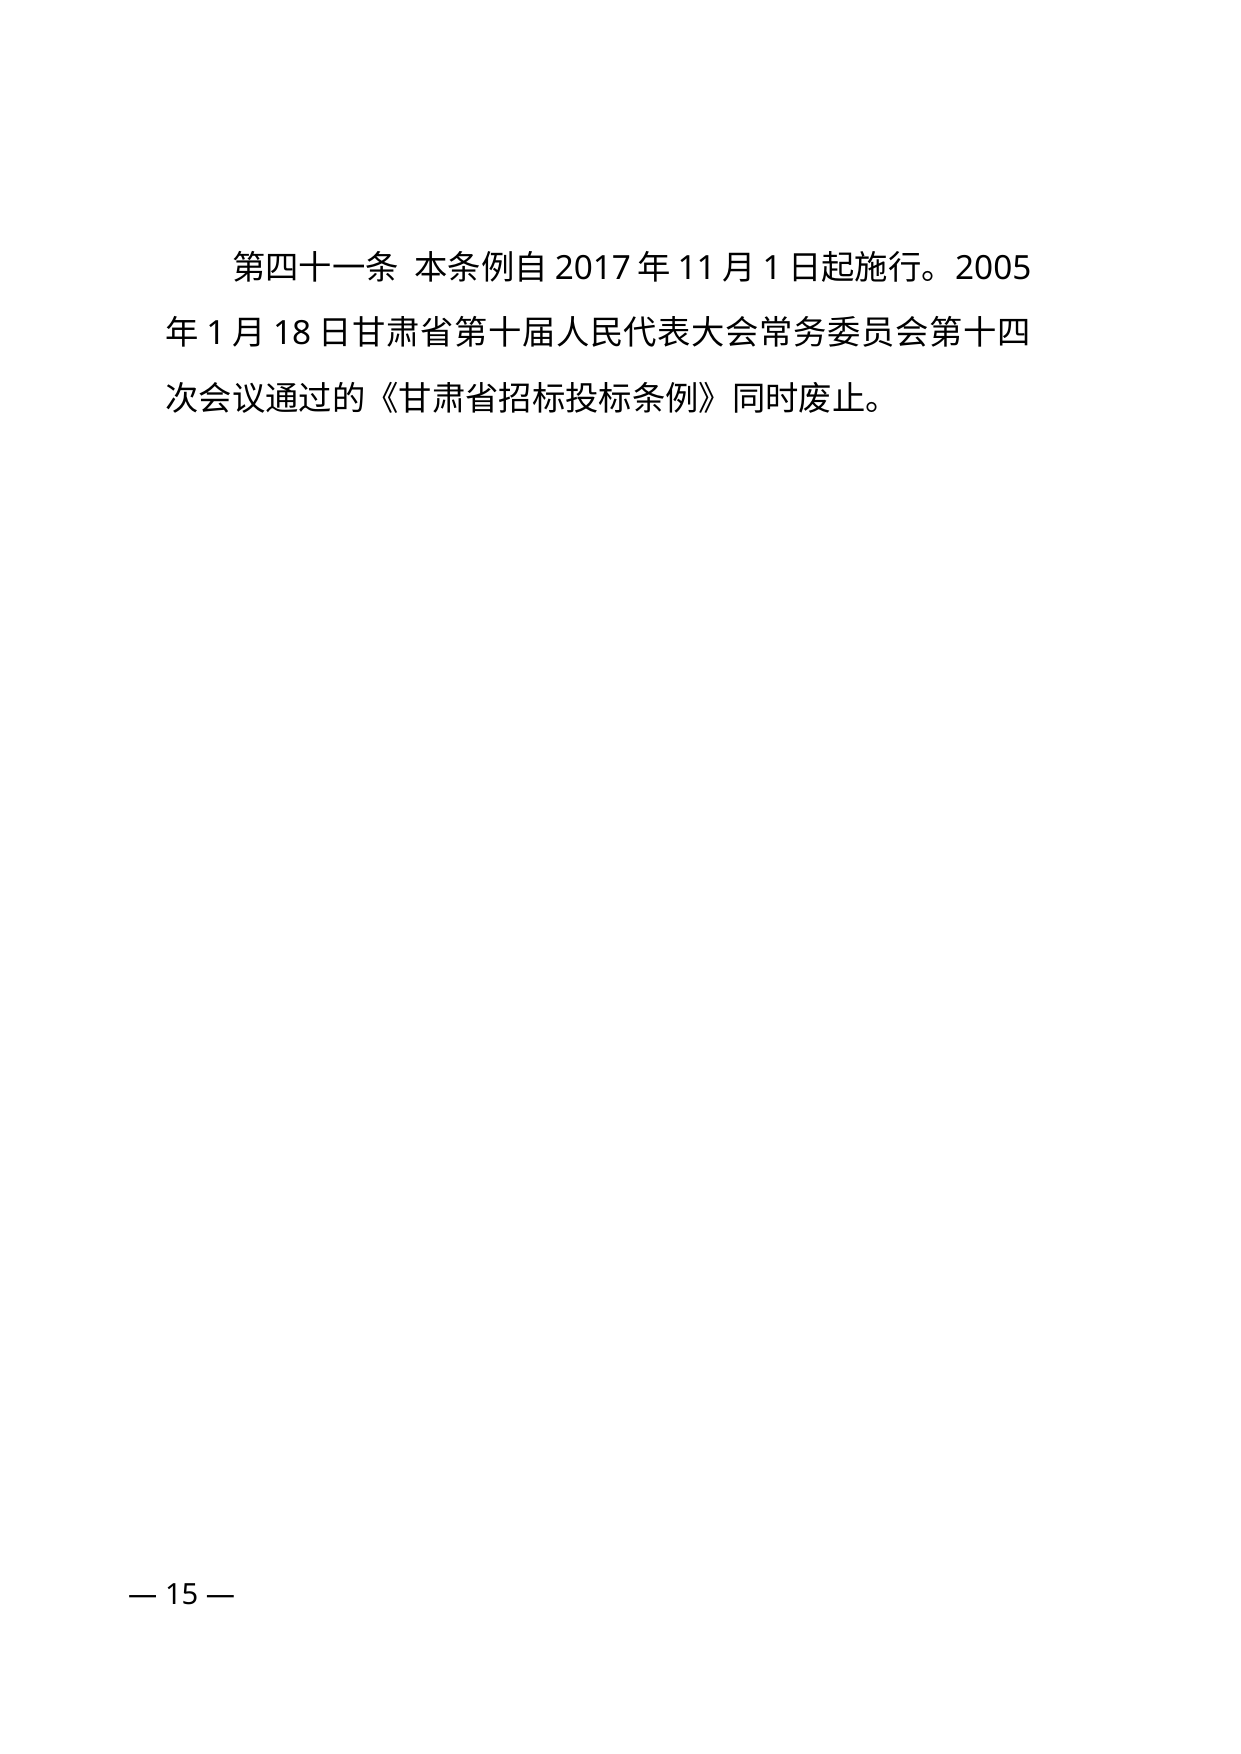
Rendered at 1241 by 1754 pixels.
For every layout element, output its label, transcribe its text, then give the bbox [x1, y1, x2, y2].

text 第四十一条 本条例自2017年11月1日起施行。2005年1月18日甘肃省第十届人民代表大会常务委员会第十四次会议通过的《甘肃省招标投标条例》同时废止。 [165, 233, 1032, 428]
